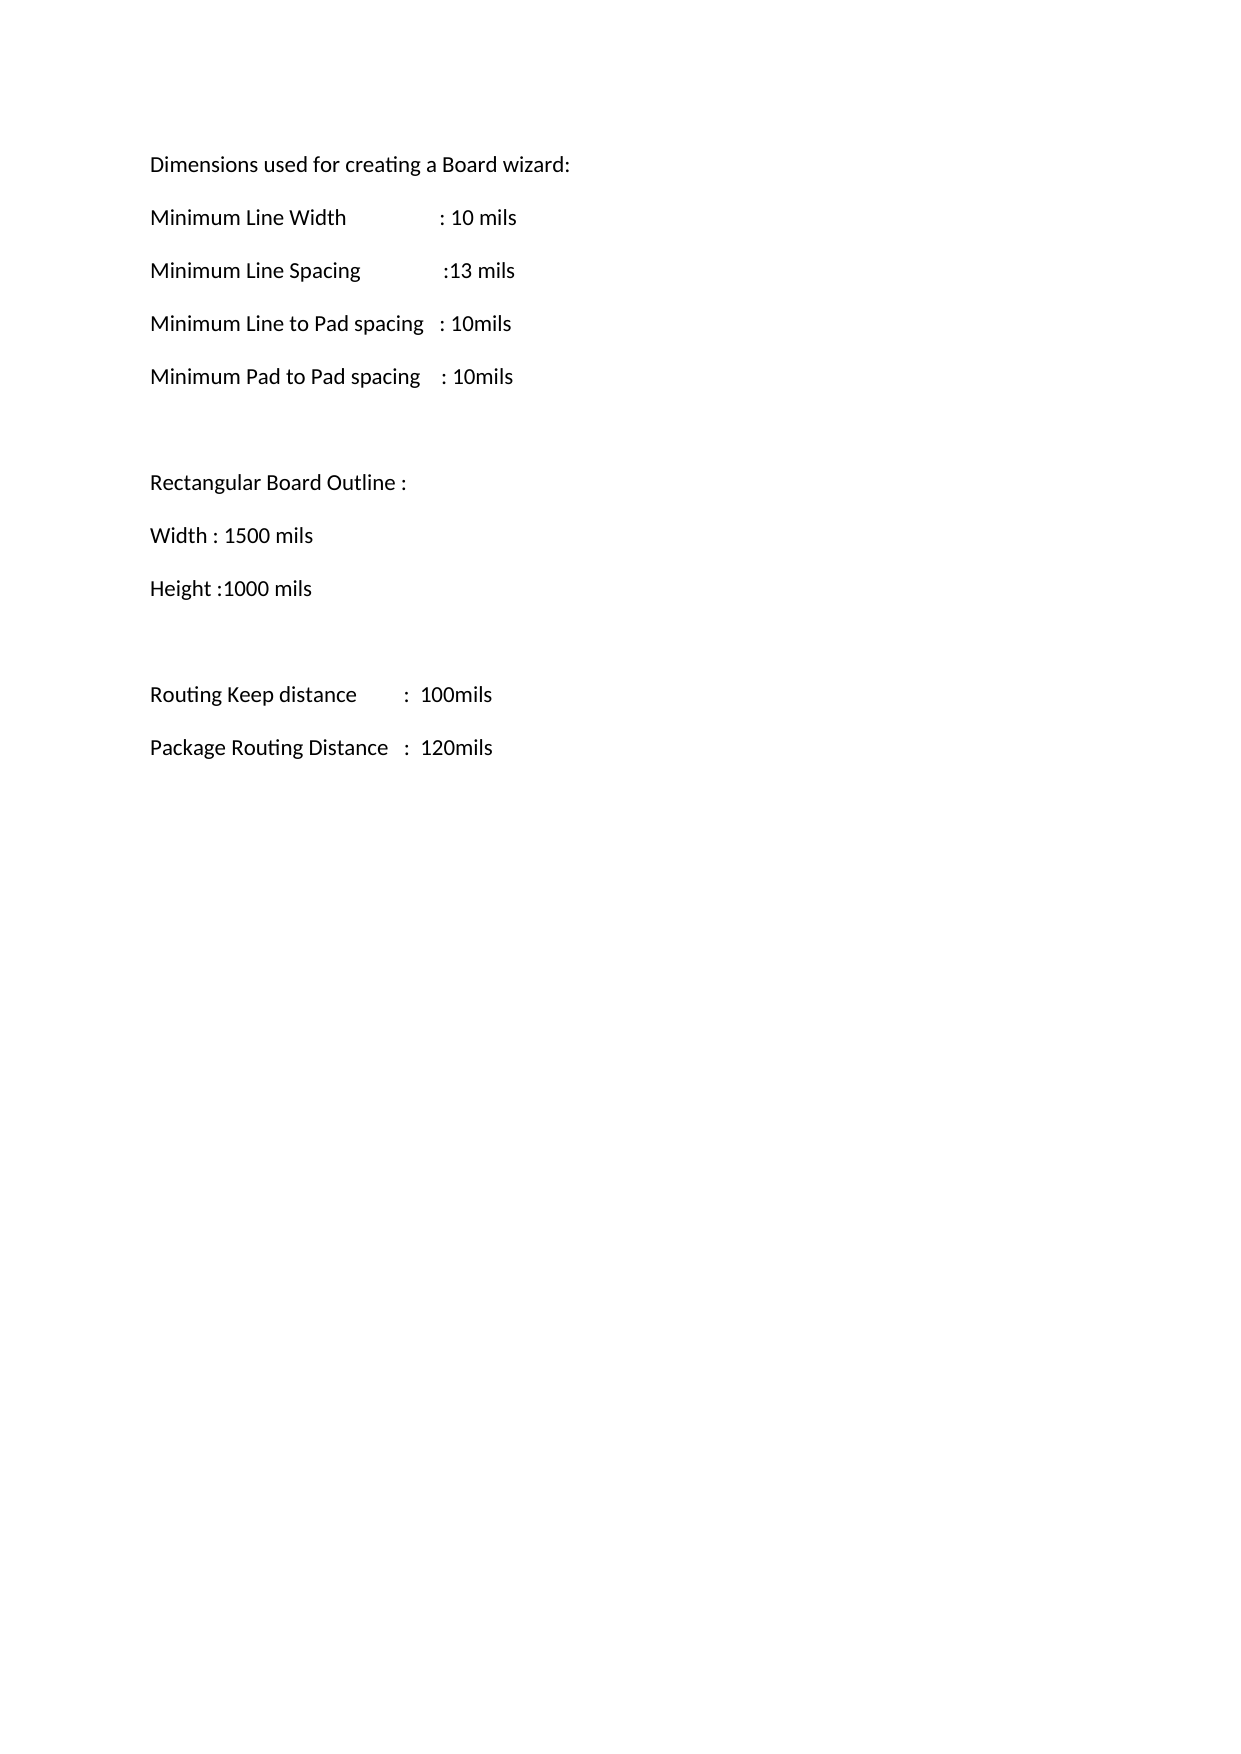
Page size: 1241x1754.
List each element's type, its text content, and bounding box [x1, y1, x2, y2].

text Rectangular Board Outline : [150, 468, 1090, 496]
text Width : 1500 mils [150, 521, 1090, 549]
text Dimensions used for creating a Board wizard: [150, 150, 1090, 178]
text Minimum Line Width : 10 mils [150, 203, 1090, 231]
text Height :1000 mils [150, 574, 1090, 602]
text Minimum Line Spacing :13 mils [150, 256, 1090, 284]
text Package Routing Distance : 120mils [150, 733, 1090, 761]
text Minimum Line to Pad spacing : 10mils [150, 309, 1090, 337]
text Routing Keep distance : 100mils [150, 680, 1090, 708]
text Minimum Pad to Pad spacing : 10mils [150, 362, 1090, 390]
